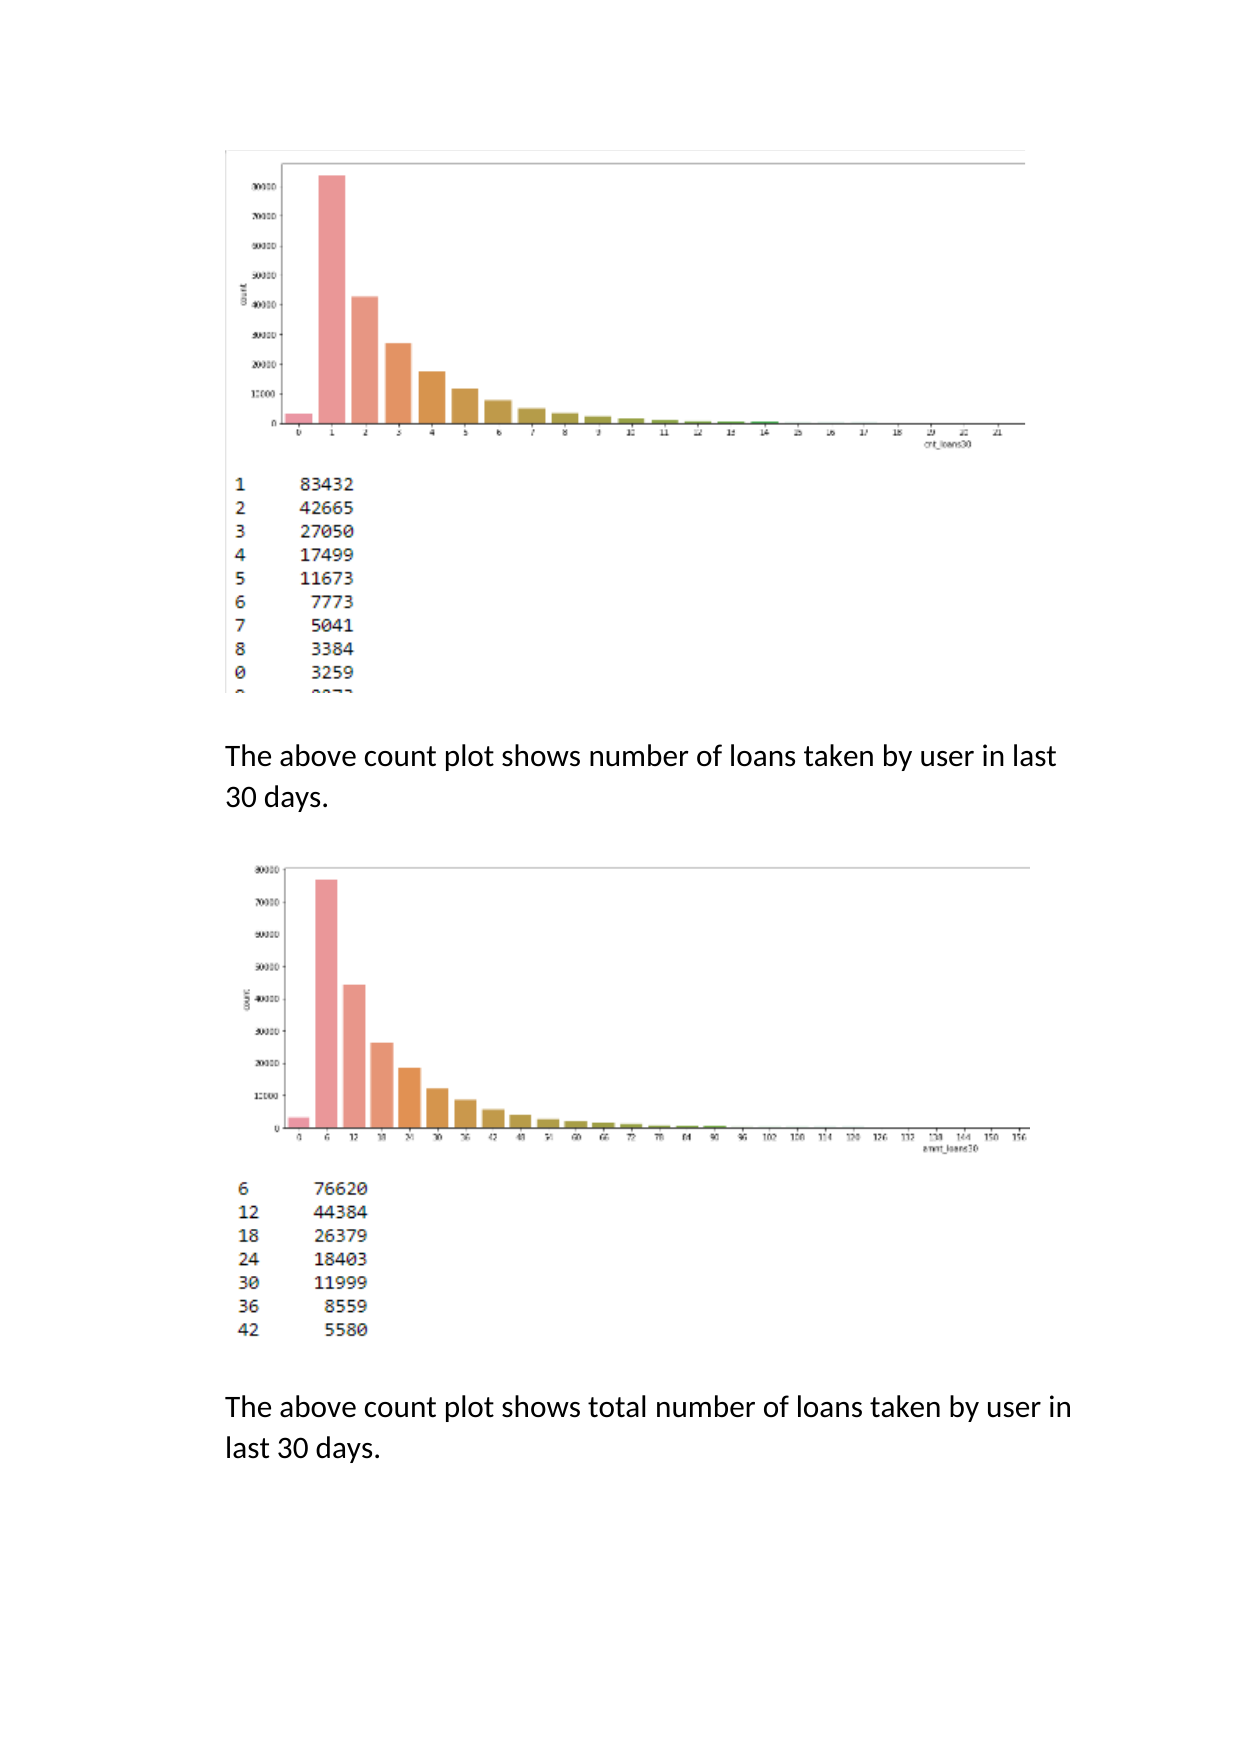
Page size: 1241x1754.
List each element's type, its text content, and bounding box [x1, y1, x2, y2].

picture [225, 150, 1025, 693]
list The above count plot shows number of loans taken by user in last 30 days. [225, 736, 1090, 815]
picture [225, 859, 1030, 1344]
list The above count plot shows total number of loans taken by user in last 30 days. [225, 1387, 1090, 1466]
